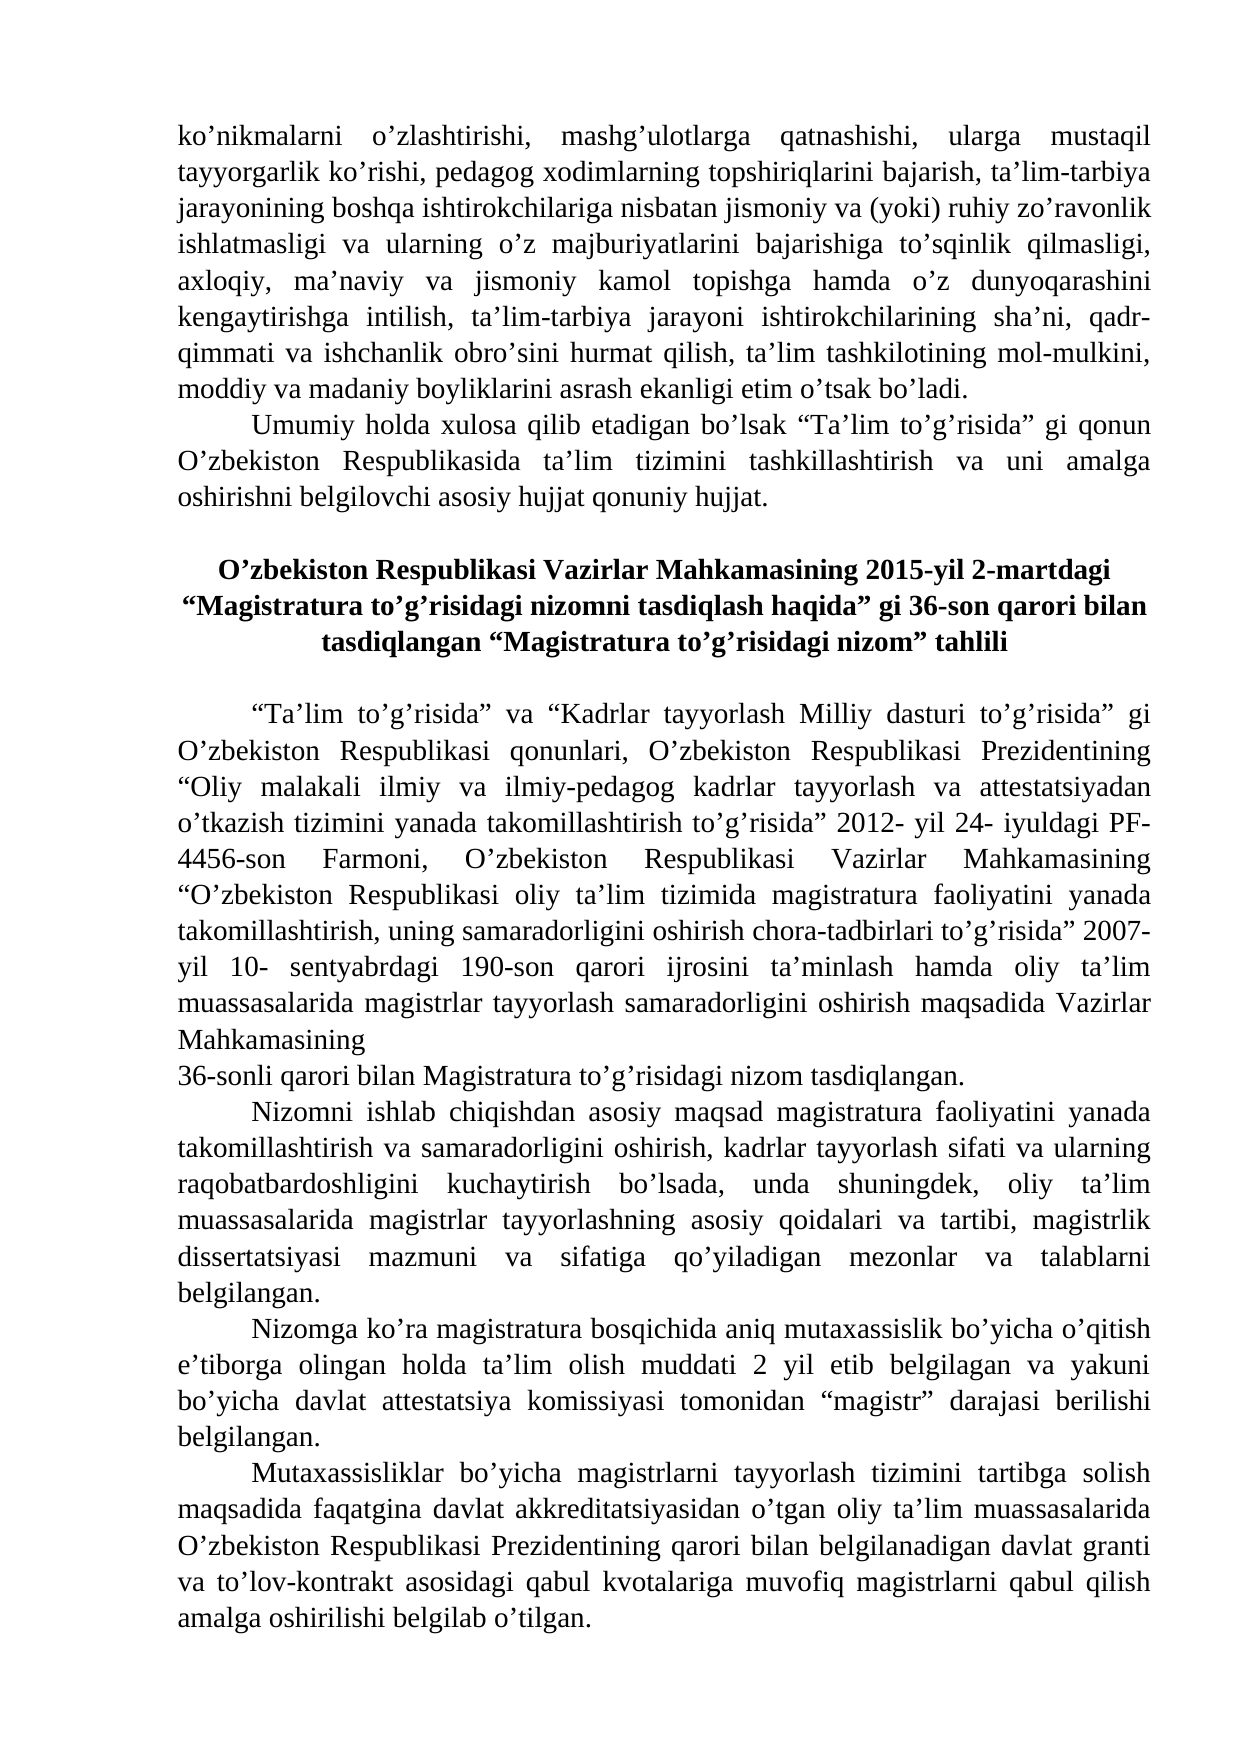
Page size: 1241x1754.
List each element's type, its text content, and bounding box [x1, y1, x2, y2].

text Mutaxassisliklar boʼyicha magistrlarni tayyorlash tizimini tartibga solish maqsadida faqatgina davlat akkreditatsiyasidan oʼtgan oliy taʼlim muassasalarida Oʼzbekiston Respublikasi Prezidentining qarori bilan belgilanadigan davlat granti va toʼlov-kontrakt asosidagi qabul kvotalariga muvofiq magistrlarni qabul qilish amalga oshirilishi belgilab oʼtilgan. [177, 1456, 1152, 1634]
text Nizomni ishlab chiqishdan asosiy maqsad magistratura faoliyatini yanada takomillashtirish va samaradorligini oshirish, kadrlar tayyorlash sifati va ularning raqobatbardoshligini kuchaytirish boʼlsada, unda shuningdek, oliy taʼlim muassasalarida magistrlar tayyorlashning asosiy qoidalari va tartibi, magistrlik dissertatsiyasi mazmuni va sifatiga qoʼyiladigan mezonlar va talablarni belgilangan. [177, 1094, 1152, 1308]
text Umumiy holda xulosa qilib etadigan boʼlsak “Taʼlim toʼgʼrisida” gi qonun Oʼzbekiston Respublikasida taʼlim tizimini tashkillashtirish va uni amalga oshirishni belgilovchi asosiy hujjat qonuniy hujjat. [177, 407, 1152, 513]
text “Taʼlim toʼgʼrisida” va “Kadrlar tayyorlash Milliy dasturi toʼgʼrisida” gi Oʼzbekiston Respublikasi qonunlari, Oʼzbekiston Respublikasi Prezidentining “Oliy malakali ilmiy va ilmiy-pedagog kadrlar tayyorlash va attestatsiyadan oʼtkazish tizimini yanada takomillashtirish toʼgʼrisida” 2012- yil 24- iyuldagi PF-4456-son Farmoni, Oʼzbekiston Respublikasi Vazirlar Mahkamasining “Oʼzbekiston Respublikasi oliy taʼlim tizimida magistratura faoliyatini yanada takomillashtirish, uning samaradorligini oshirish chora-tadbirlari toʼgʼrisida” 2007- yil 10- sentyabrdagi 190-son qarori ijrosini taʼminlash hamda oliy taʼlim muassasalarida magistrlar tayyorlash samaradorligini oshirish maqsadida Vazirlar Mahkamasining [177, 696, 1152, 1055]
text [177, 118, 1152, 405]
text Nizomga koʼra magistratura bosqichida aniq mutaxassislik boʼyicha oʼqitish eʼtiborga olingan holda taʼlim olish muddati 2 yil etib belgilagan va yakuni boʼyicha davlat attestatsiya komissiyasi tomonidan “magistr” darajasi berilishi belgilangan. [177, 1311, 1152, 1453]
text 36-sonli qarori bilan Magistratura toʼgʼrisidagi nizom tasdiqlangan. [177, 1058, 1152, 1091]
text Oʼzbekiston Respublikasi Vazirlar Mahkamasining 2015-yil 2-martdagi “Magistratura toʼgʼrisidagi nizomni tasdiqlash haqida” gi 36-son qarori bilan tasdiqlangan “Magistratura toʼgʼrisidagi nizom” tahlili [177, 552, 1152, 658]
